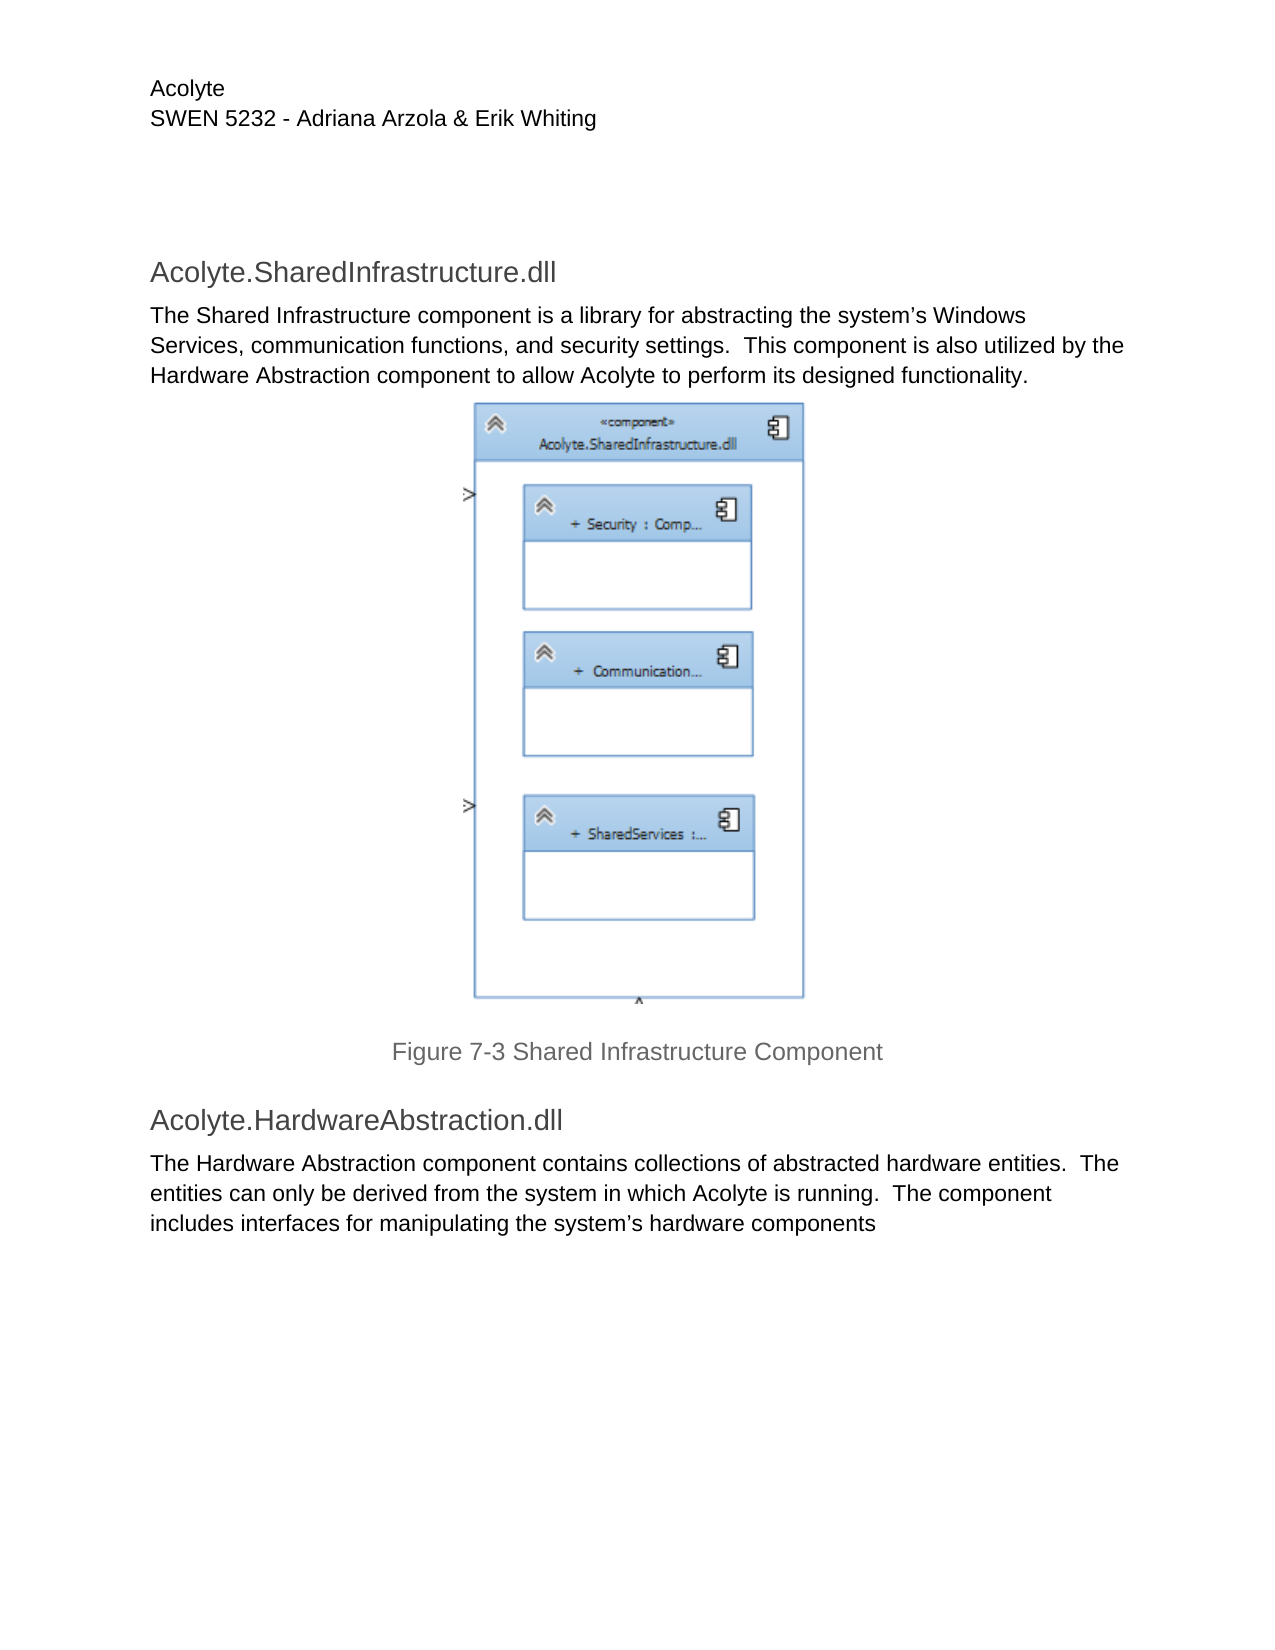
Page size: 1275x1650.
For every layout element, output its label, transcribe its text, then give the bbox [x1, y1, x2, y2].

subtitle Acolyte.SharedInfrastructure.dll [150, 255, 1125, 289]
subtitle Acolyte.HardwareAbstraction.dll [150, 1103, 1125, 1137]
text The Hardware Abstraction component contains collections of abstracted hardware entities. The entities can only be derived from the system in which Acolyte is running. The component includes interfaces for manipulating the system’s hardware components [150, 1150, 1125, 1237]
subtitle Figure 7-3 Shared Infrastructure Component [150, 1037, 1125, 1065]
text The Shared Infrastructure component is a library for abstracting the system’s Windows Services, communication functions, and security settings. This component is also utilized by the Hardware Abstraction component to allow Acolyte to perform its designed functionality. [150, 302, 1125, 389]
picture [463, 392, 812, 1004]
